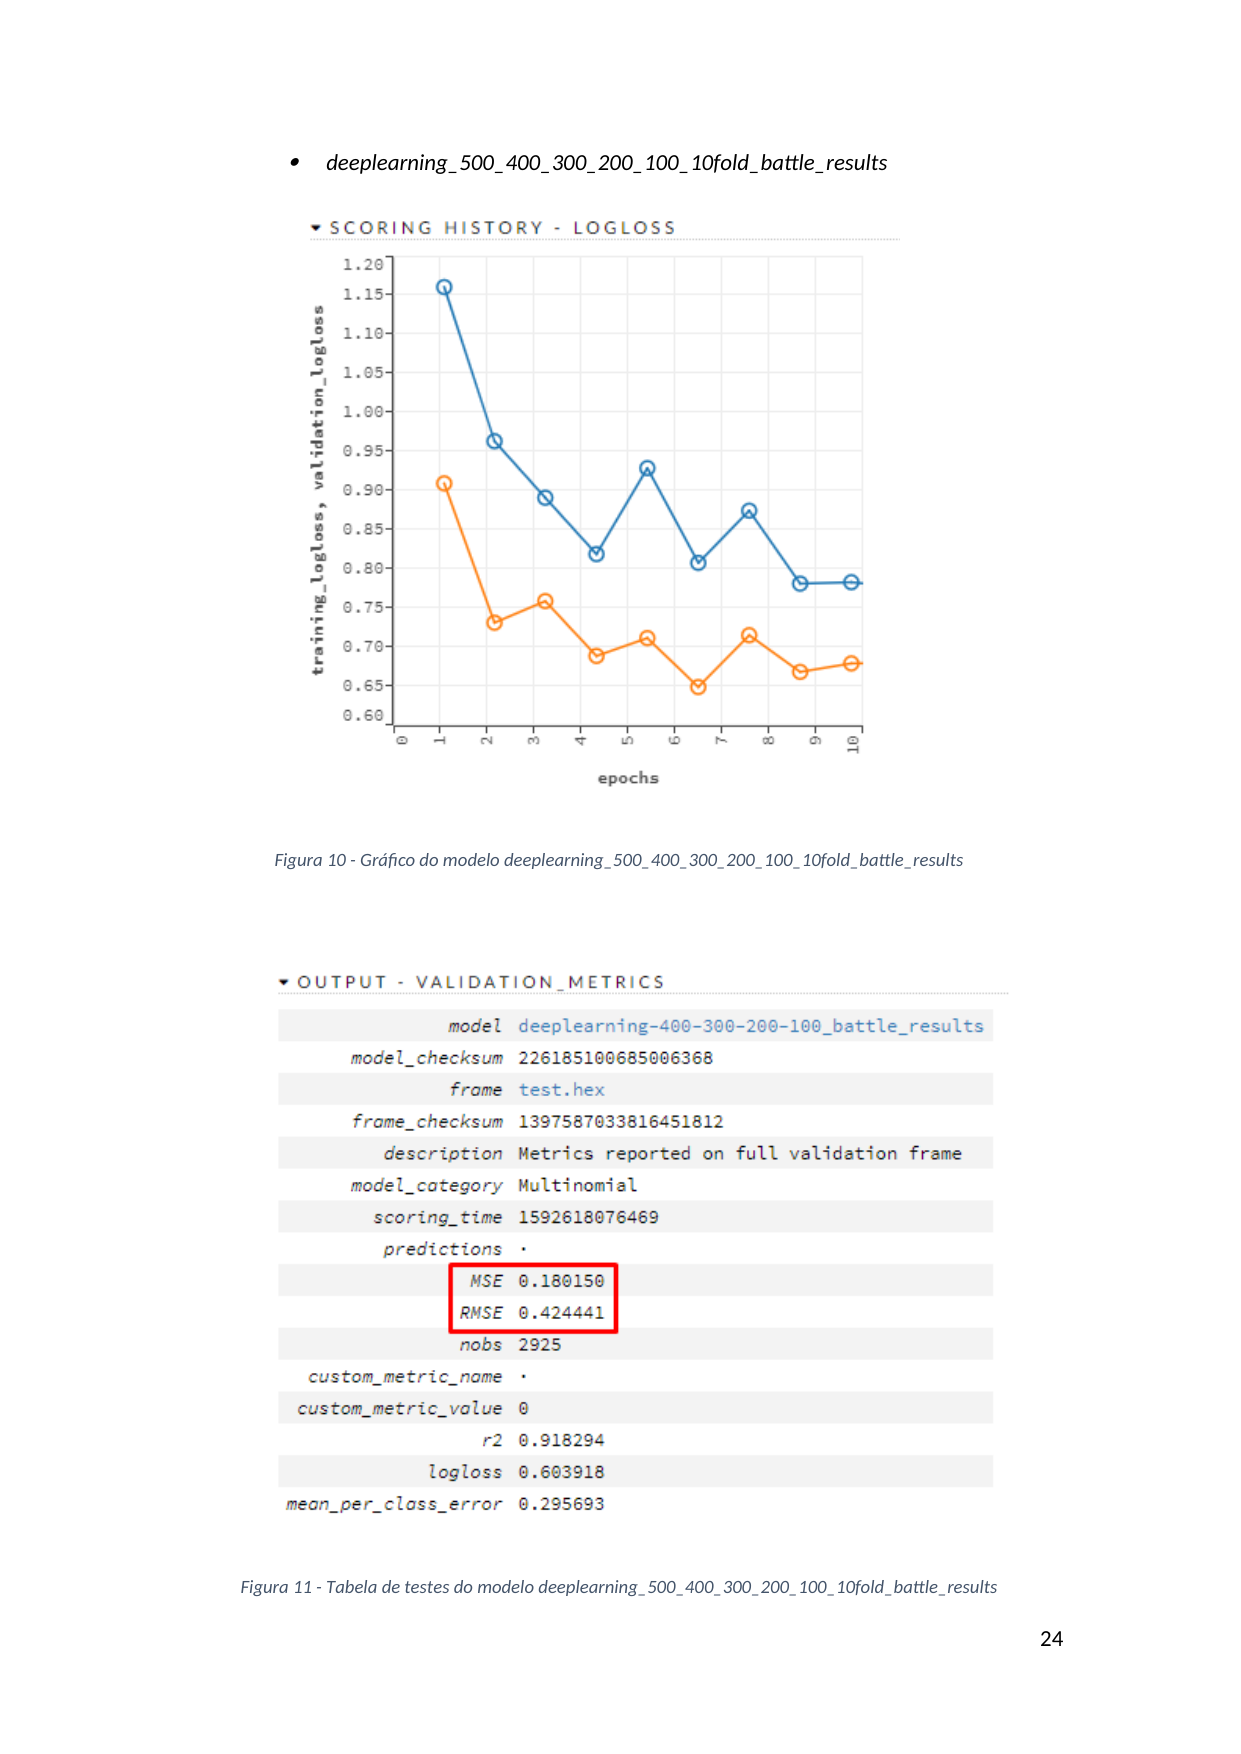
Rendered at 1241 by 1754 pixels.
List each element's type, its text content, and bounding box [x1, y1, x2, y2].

list deeplearning_500_400_300_200_100_10fold_battle_results [288, 148, 1063, 176]
picture [295, 206, 900, 818]
text Figura 11 - Tabela de testes do modelo deeplearning_500_400_300_200_100_10fold_battle_results [177, 1575, 1063, 1598]
picture [265, 961, 1010, 1545]
text Figura 10 - Gráfico do modelo deeplearning_500_400_300_200_100_10fold_battle_results [177, 848, 1063, 871]
